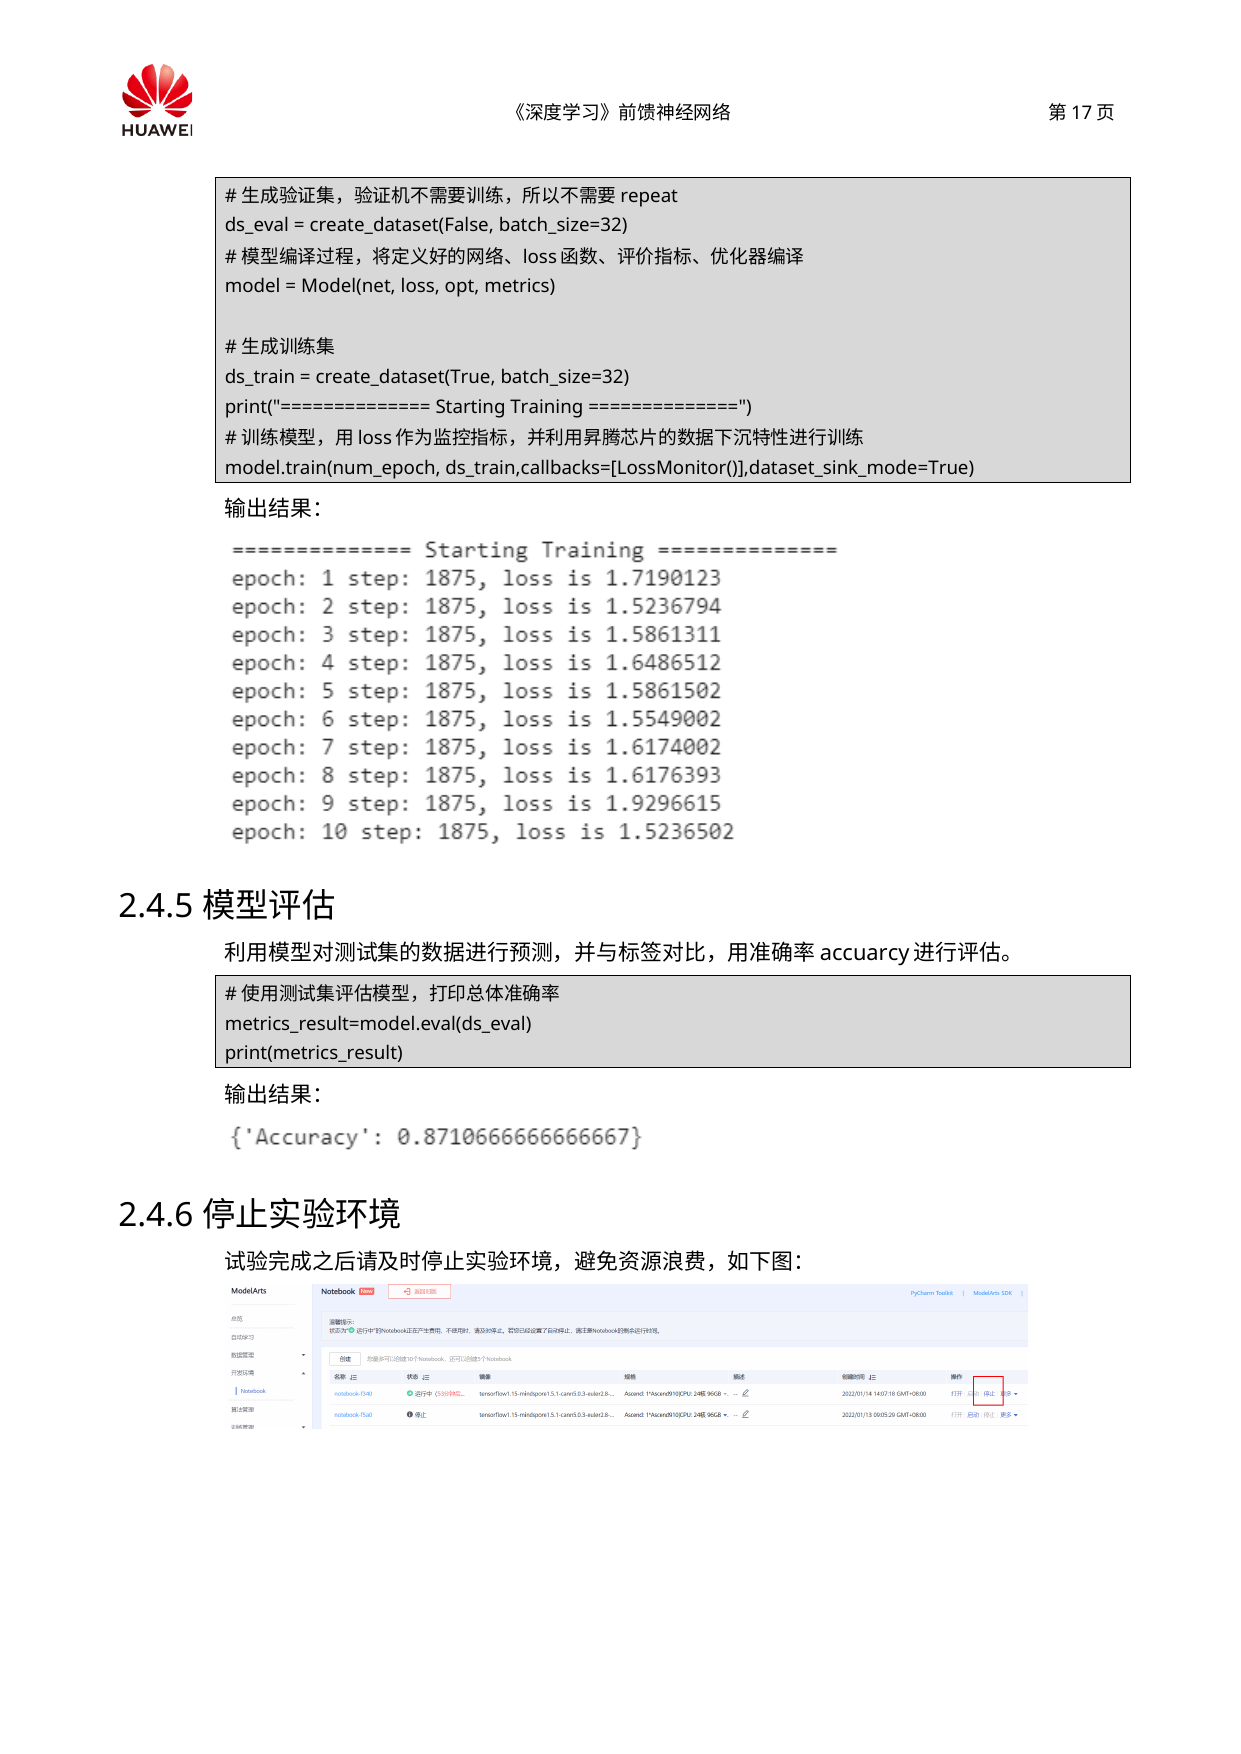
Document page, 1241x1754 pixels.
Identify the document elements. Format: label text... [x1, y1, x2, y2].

text # 使用测试集评估模型，打印总体准确率 [216, 976, 1130, 1006]
picture [224, 1284, 1029, 1429]
text # 训练模型，用loss作为监控指标，并利用昇腾芯片的数据下沉特性进行训练 [216, 420, 1130, 450]
text print("============== Starting Training ==============") [216, 390, 1130, 419]
text # 生成训练集 [216, 329, 1130, 359]
picture [224, 1116, 659, 1167]
text metrics_result=model.eval(ds_eval) [216, 1007, 1130, 1035]
picture [122, 64, 193, 136]
text model = Model(net, loss, opt, metrics) [216, 269, 1130, 298]
text 利用模型对测试集的数据进行预测，并与标签对比，用准确率accuarcy进行评估。 [224, 935, 1122, 967]
text print(metrics_result) [216, 1036, 1130, 1067]
text model.train(num_epoch, ds_train,callbacks=[LossMonitor()],dataset_sink_mode=True) [216, 451, 1130, 482]
subtitle 模型评估 [118, 878, 1122, 927]
text # 模型编译过程，将定义好的网络、loss函数、评价指标、优化器编译 [216, 238, 1130, 268]
text 输出结果： [224, 1077, 1122, 1108]
text # 生成验证集，验证机不需要训练，所以不需要repeat [216, 178, 1130, 207]
text 试验完成之后请及时停止实验环境，避免资源浪费，如下图： [224, 1244, 1122, 1276]
text 输出结果： [224, 491, 1122, 523]
picture [224, 531, 878, 858]
text ds_train = create_dataset(True, batch_size=32) [216, 360, 1130, 389]
subtitle 停止实验环境 [118, 1187, 1122, 1236]
text ds_eval = create_dataset(False, batch_size=32) [216, 208, 1130, 237]
